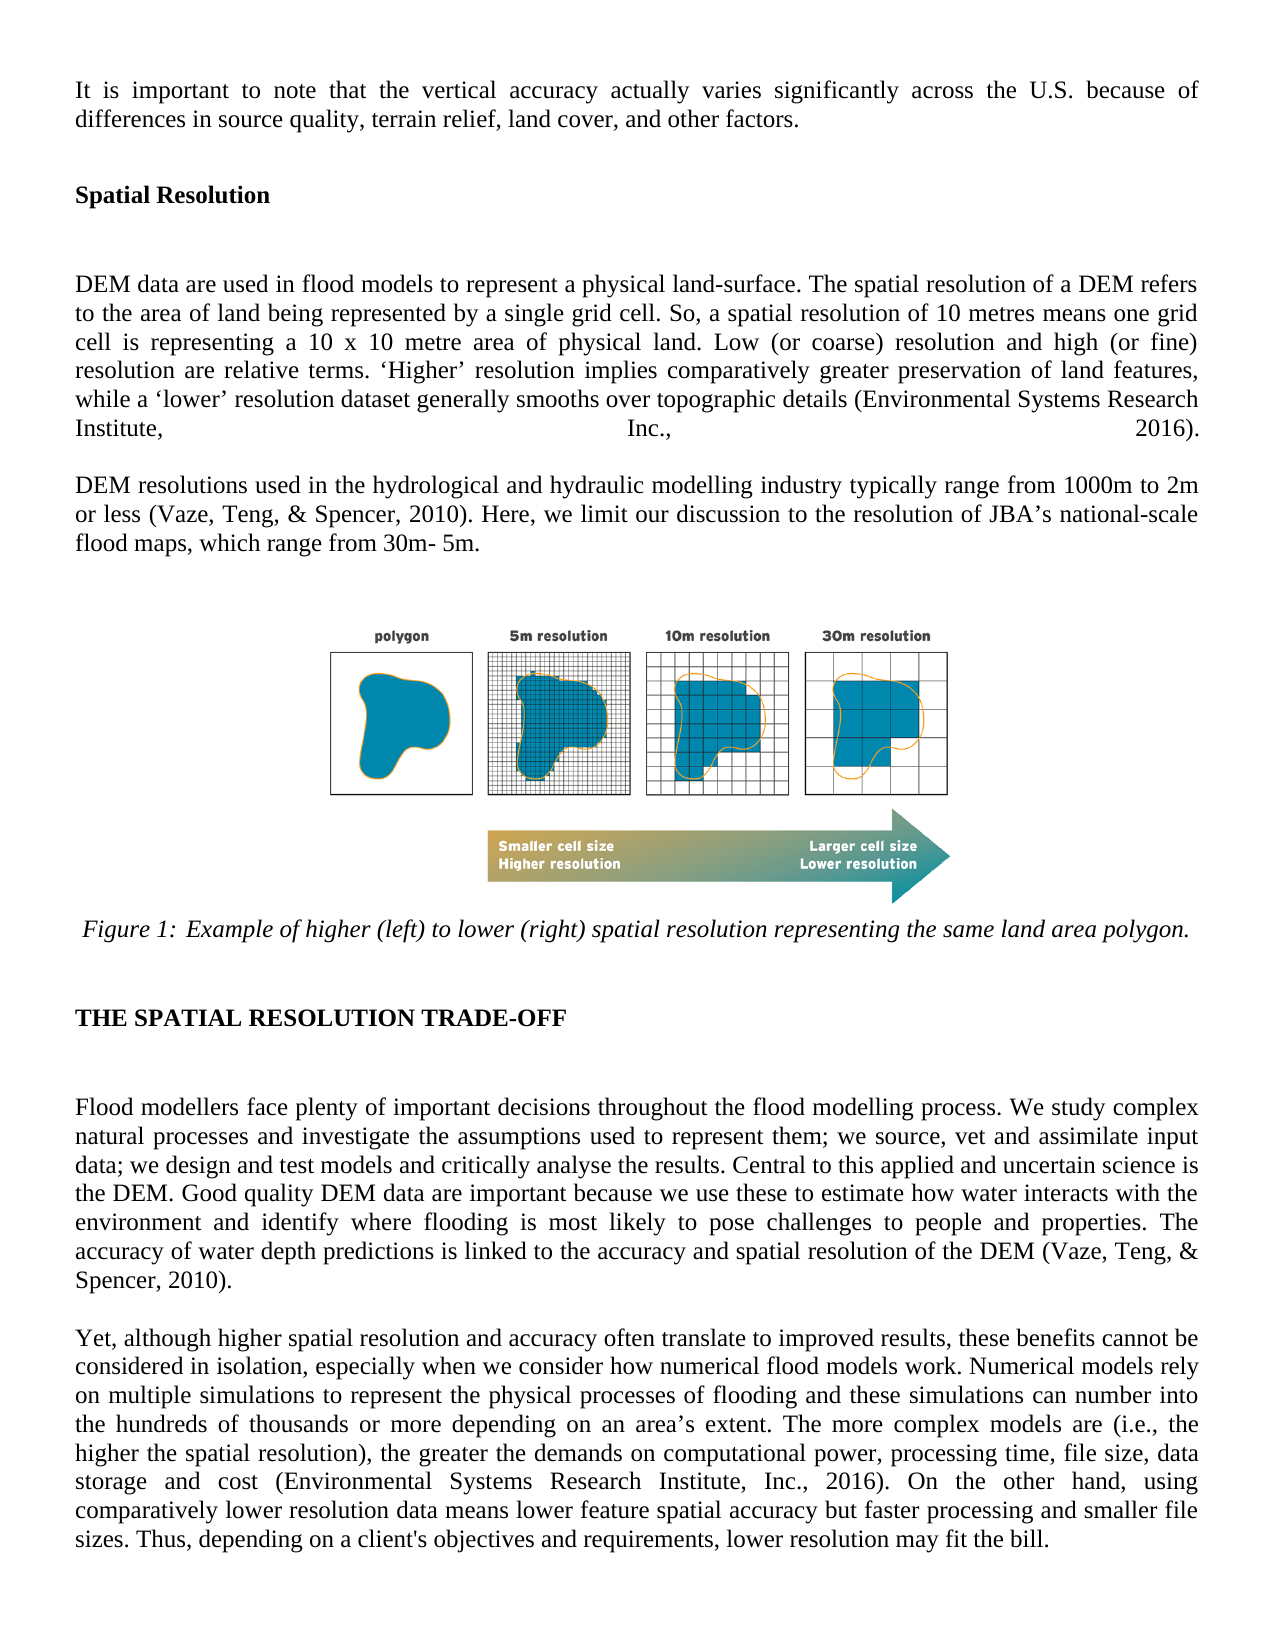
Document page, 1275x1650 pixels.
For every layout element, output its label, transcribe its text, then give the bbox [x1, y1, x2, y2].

text Flood modellers face plenty of important decisions throughout the flood modelling process. We study complex natural processes and investigate the assumptions used to represent them; we source, vet and assimilate input data; we design and test models and critically analyse the results. Central to this applied and uncertain science is the DEM. Good quality DEM data are important because we use these to estimate how water interacts with the environment and identify where flooding is most likely to pose challenges to people and properties. The accuracy of water depth predictions is linked to the accuracy and spatial resolution of the DEM (Vaze, Teng, & Spencer, 2010). [75, 1092, 1200, 1293]
text It is important to note that the vertical accuracy actually varies significantly across the U.S. because of differences in source quality, terrain relief, land cover, and other factors. [75, 75, 1200, 132]
subtitle THE SPATIAL RESOLUTION TRADE-OFF [75, 1003, 1200, 1032]
text DEM data are used in flood models to represent a physical land-surface. The spatial resolution of a DEM refers to the area of land being represented by a single grid cell. So, a spatial resolution of 10 metres means one grid cell is representing a 10 x 10 metre area of physical land. Low (or coarse) resolution and high (or fine) resolution are relative terms. ‘Higher’ resolution implies comparatively greater preservation of land features, while a ‘lower’ resolution dataset generally smooths over topographic details (Environmental Systems Research Institute, Inc., 2016). DEM resolutions used in the hydrological and hydraulic modelling industry typically range from 1000m to 2m or less (Vaze, Teng, & Spencer, 2010). Here, we limit our discussion to the resolution of JBA’s national-scale flood maps, which range from 30m- 5m. [75, 269, 1200, 557]
picture [314, 614, 961, 915]
text Yet, although higher spatial resolution and accuracy often translate to improved results, these benefits cannot be considered in isolation, especially when we consider how numerical flood models work. Numerical models rely on multiple simulations to represent the physical processes of flooding and these simulations can number into the hundreds of thousands or more depending on an area’s extent. The more complex models are (i.e., the higher the spatial resolution), the greater the demands on computational power, processing time, file size, data storage and cost (Environmental Systems Research Institute, Inc., 2016). On the other hand, using comparatively lower resolution data means lower feature spatial accuracy but faster processing and smaller file sizes. Thus, depending on a client's objectives and requirements, lower resolution may fit the bill. [75, 1323, 1200, 1553]
subtitle Spatial Resolution [75, 180, 1200, 209]
